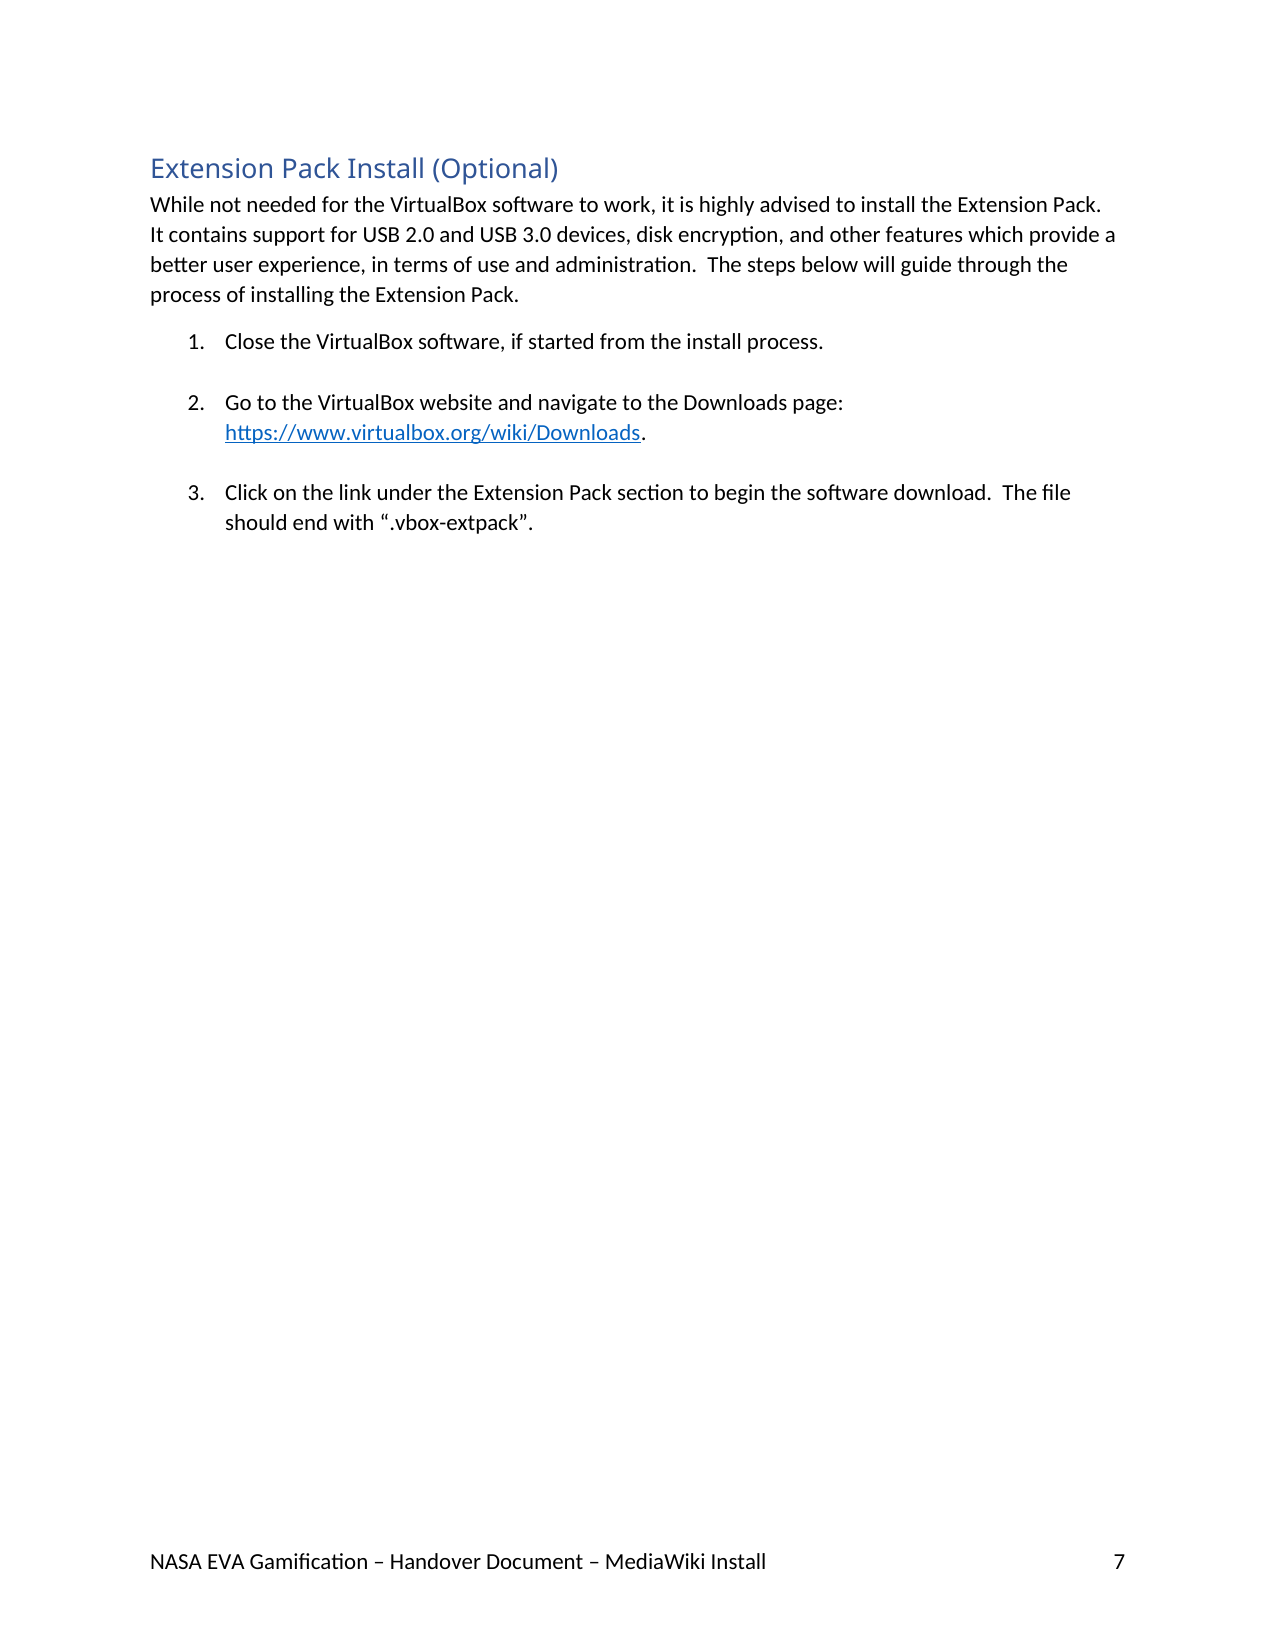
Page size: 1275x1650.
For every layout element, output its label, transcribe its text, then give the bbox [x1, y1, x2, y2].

list Close the VirtualBox software, if started from the install process. [187, 327, 1125, 386]
text While not needed for the VirtualBox software to work, it is highly advised to install the Extension Pack. It contains support for USB 2.0 and USB 3.0 devices, disk encryption, and other features which provide a better user experience, in terms of use and administration. The steps below will guide through the process of installing the Extension Pack. [150, 190, 1125, 308]
list Go to the VirtualBox website and navigate to the Downloads page: https://www.virtualbox.org/wiki/Downloads. [187, 388, 1125, 476]
list Click on the link under the Extension Pack section to begin the software download. The file should end with “.vbox-extpack”. [187, 478, 1125, 567]
subtitle Extension Pack Install (Optional) [150, 150, 1125, 187]
